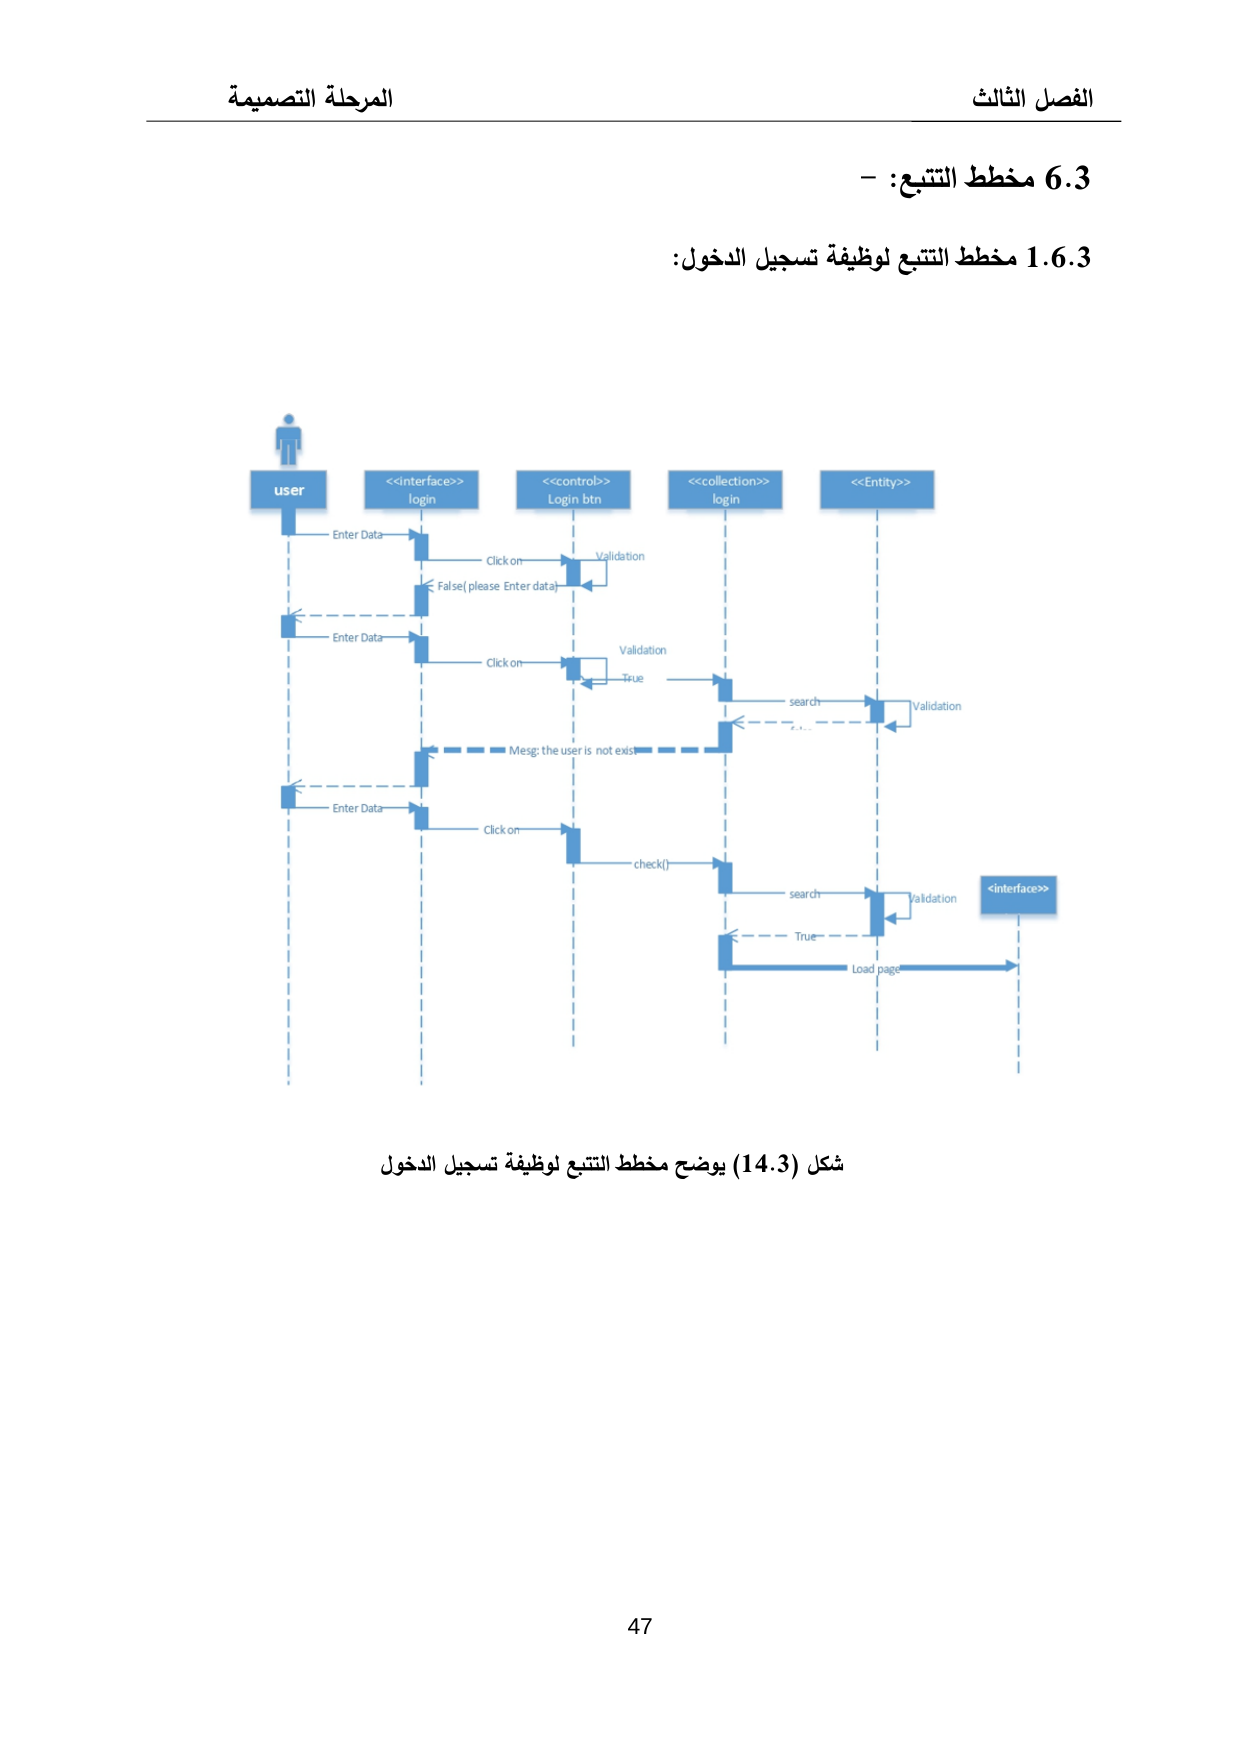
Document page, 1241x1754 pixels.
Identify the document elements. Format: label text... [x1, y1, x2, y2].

text شكل (14.3) يوضح مخطط التتبع لوظيفة تسجيل الدخول [187, 1143, 1034, 1185]
picture [228, 389, 1093, 1123]
text 6.3 مخطط التتبع: - [187, 150, 1092, 206]
text 1.6.3 مخطط التتبع لوظيفة تسجيل الدخول: [187, 233, 1092, 282]
